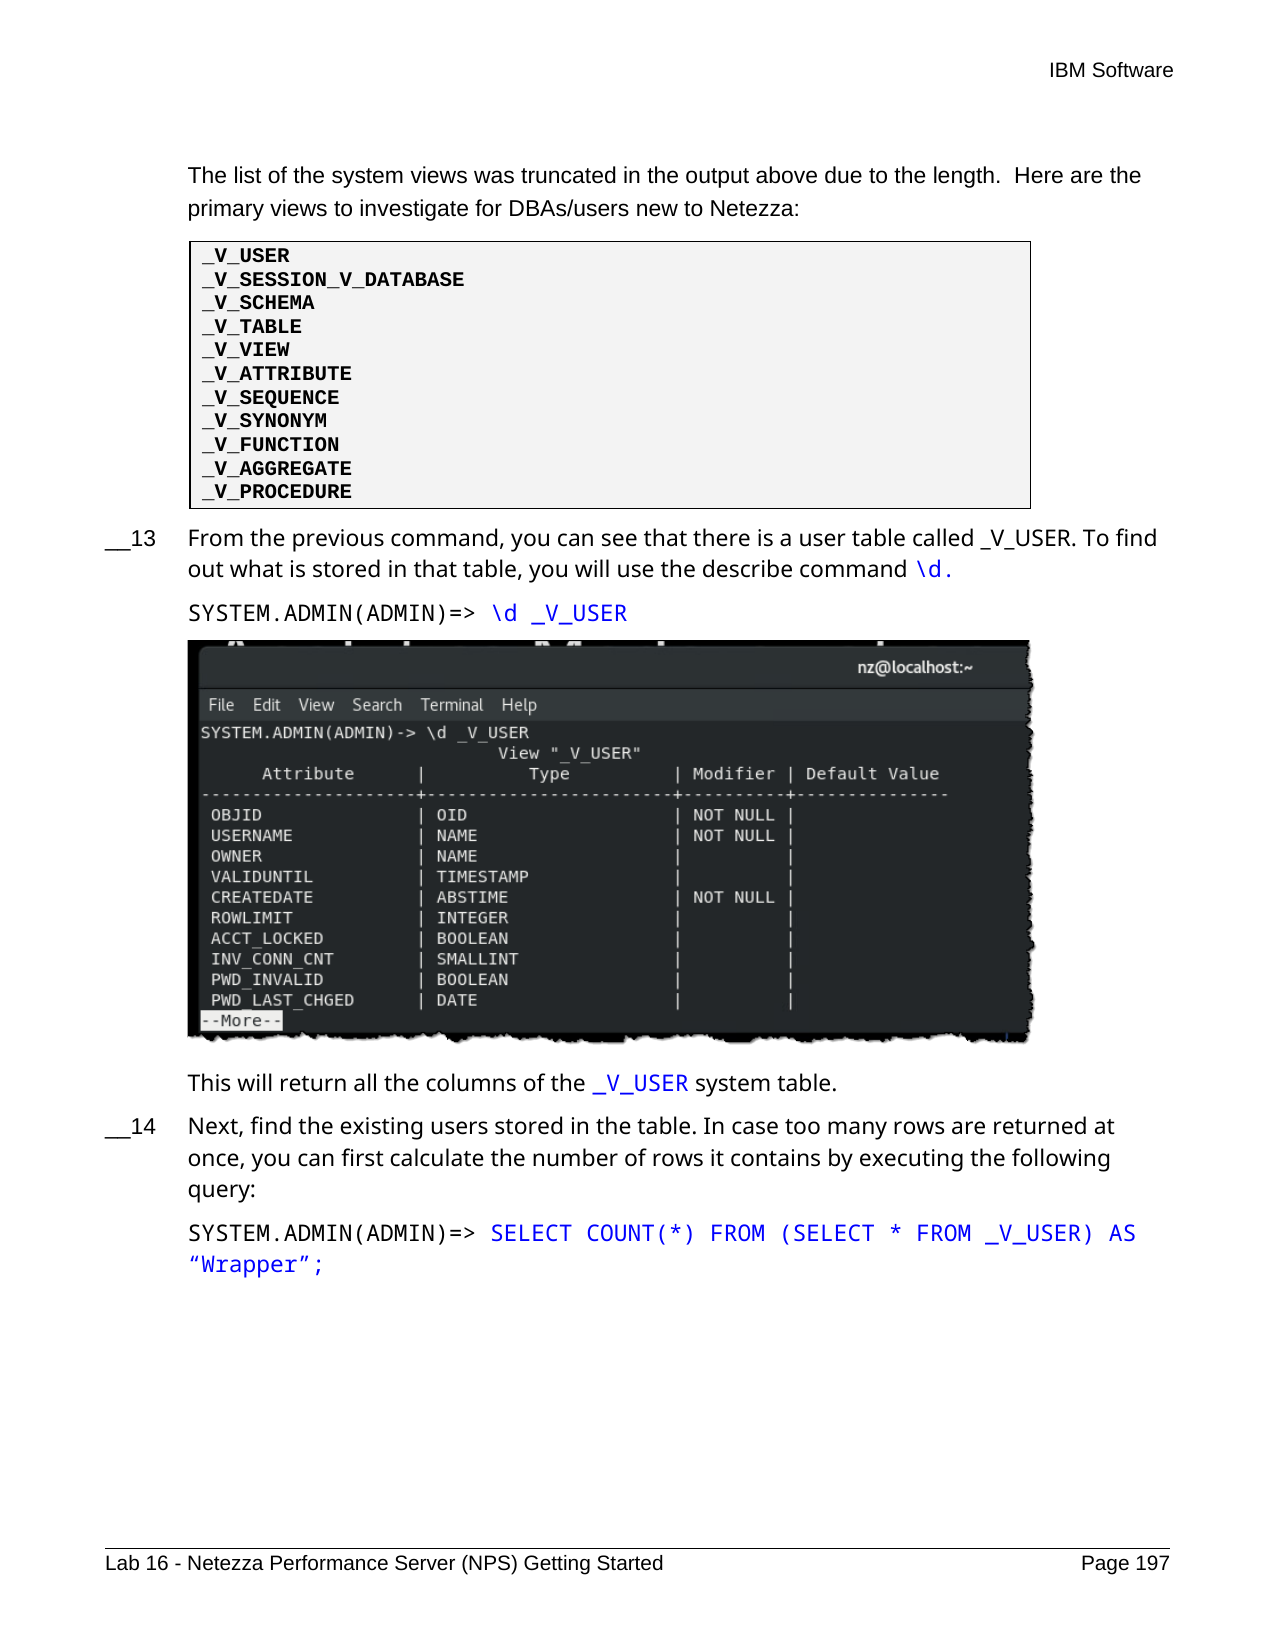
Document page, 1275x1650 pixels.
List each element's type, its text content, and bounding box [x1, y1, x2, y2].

list SYSTEM.ADMIN(ADMIN)=> \d _V_USER [187, 597, 1170, 628]
list Next, find the existing users stored in the table. In case too many rows are returned at once, you can first calculate the number of rows it contains by executing the following query: [105, 1110, 1170, 1204]
table_header _V_USER _V_SESSION_V_DATABASE _V_SCHEMA _V_TABLE _V_VIEW _V_ATTRIBUTE _V_SEQUENCE _V_SYNONYM _V_FUNCTION _V_AGGREGATE _V_PROCEDURE [191, 242, 1030, 508]
list SYSTEM.ADMIN(ADMIN)=> SELECT COUNT(*) FROM (SELECT * FROM _V_USER) AS “Wrapper”; [187, 1216, 1170, 1279]
list This will return all the columns of the _V_USER system table. [187, 1066, 1170, 1098]
text The list of the system views was truncated in the output above due to the length. Here are the primary views to investigate for DBAs/users new to Netezza: [187, 162, 1170, 222]
picture [187, 640, 1040, 1048]
list From the previous command, you can see that there is a user table called _V_USER. To find out what is stored in that table, you will use the describe command \d. [105, 522, 1170, 584]
